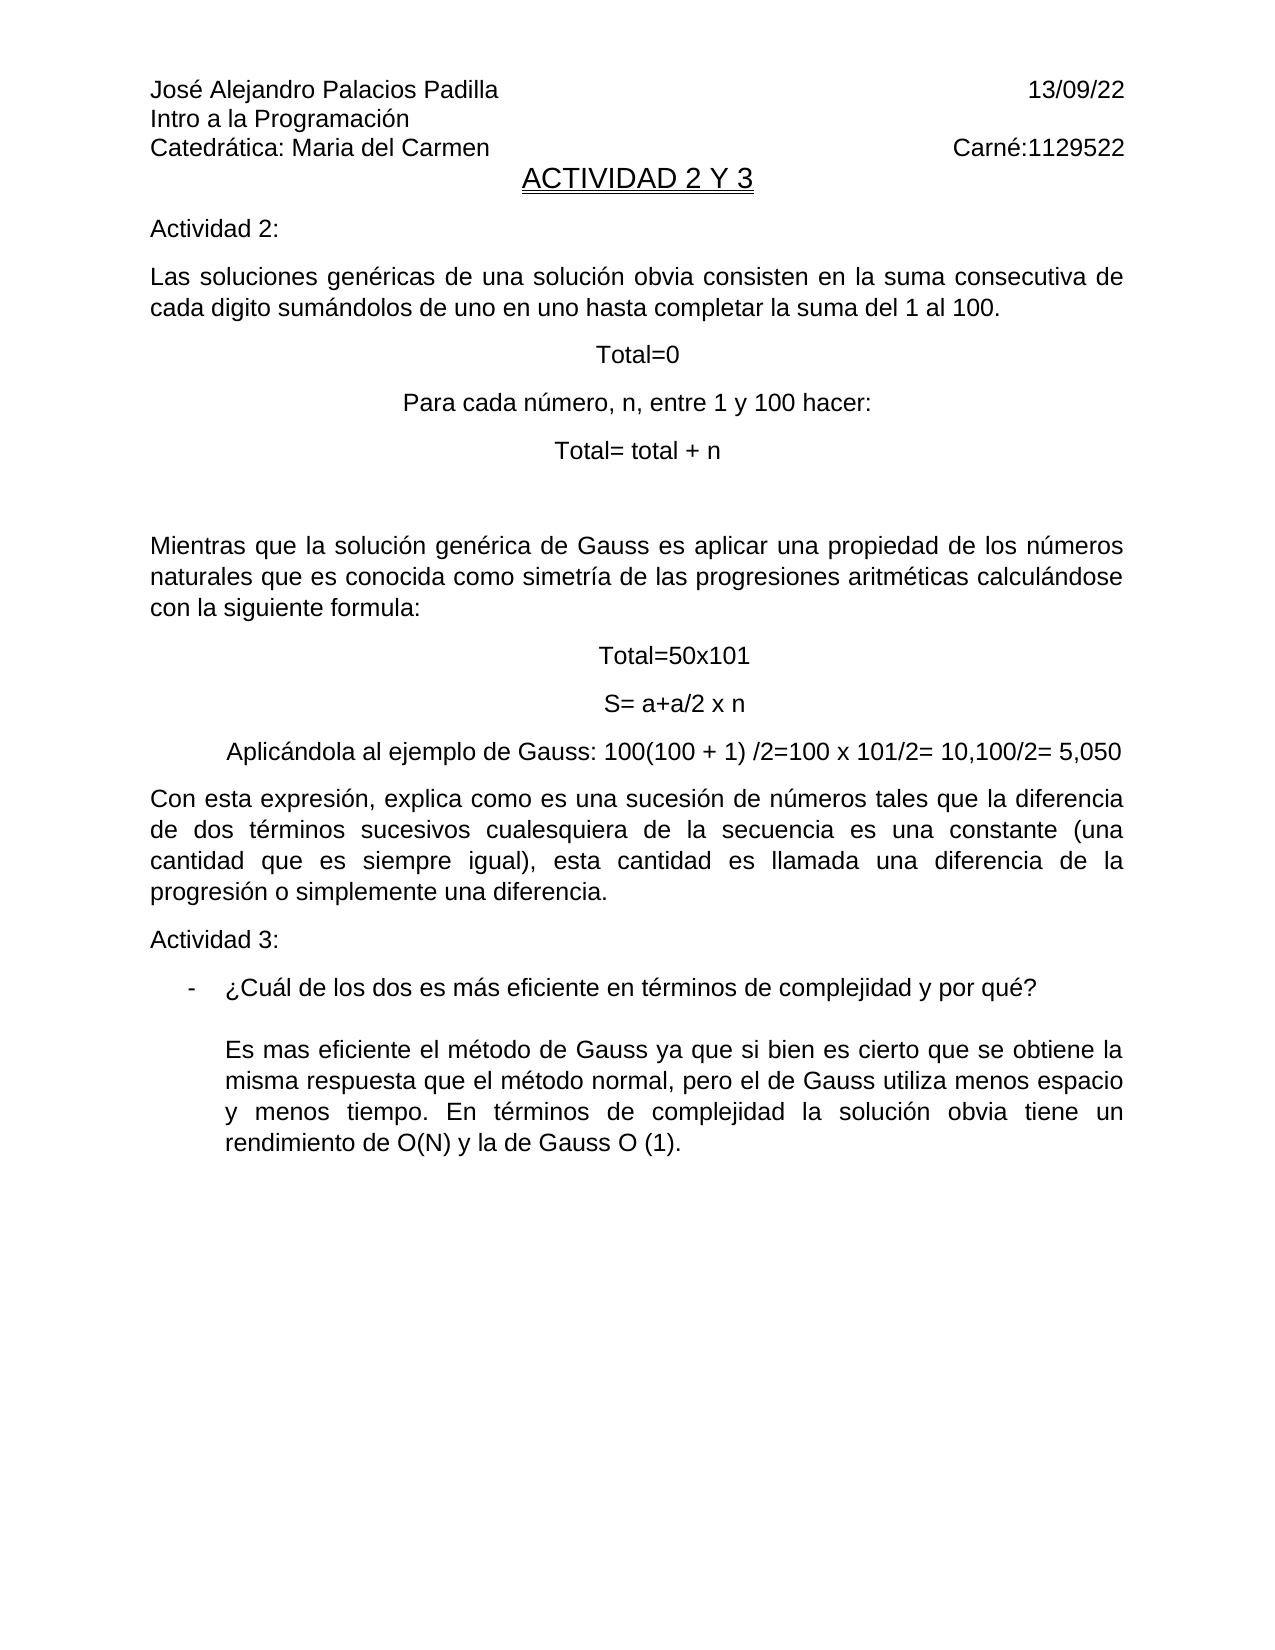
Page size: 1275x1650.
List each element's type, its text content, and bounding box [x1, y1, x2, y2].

text Total=0 [150, 341, 1125, 369]
text Total= total + n [150, 436, 1125, 465]
text Aplicándola al ejemplo de Gauss: 100(100 + 1) /2=100 x 101/2= 10,100/2= 5,050 [150, 737, 1125, 765]
text Para cada número, n, entre 1 y 100 hacer: [150, 388, 1125, 417]
list Es mas eficiente el método de Gauss ya que si bien es cierto que se obtiene la misma respuesta que el método normal, pero el de Gauss utiliza menos espacio y menos tiempo. En términos de complejidad la solución obvia tiene un rendimiento de O(N) y la de Gauss O (1). [225, 1035, 1125, 1157]
text Las soluciones genéricas de una solución obvia consisten en la suma consecutiva de cada digito sumándolos de uno en uno hasta completar la suma del 1 al 100. [150, 262, 1125, 322]
text S= a+a/2 x n [150, 689, 1125, 718]
text ACTIVIDAD 2 Y 3 [150, 161, 1125, 195]
list ¿Cuál de los dos es más eficiente en términos de complejidad y por qué? [187, 973, 1125, 1002]
text Mientras que la solución genérica de Gauss es aplicar una propiedad de los números naturales que es conocida como simetría de las progresiones aritméticas calculándose con la siguiente formula: [150, 531, 1125, 622]
text Con esta expresión, explica como es una sucesión de números tales que la diferencia de dos términos sucesivos cualesquiera de la secuencia es una constante (una cantidad que es siempre igual), esta cantidad es llamada una diferencia de la progresión o simplemente una diferencia. [150, 784, 1125, 906]
text Actividad 3: [150, 925, 1125, 954]
text Actividad 2: [150, 214, 1125, 243]
text Total=50x101 [150, 641, 1125, 670]
